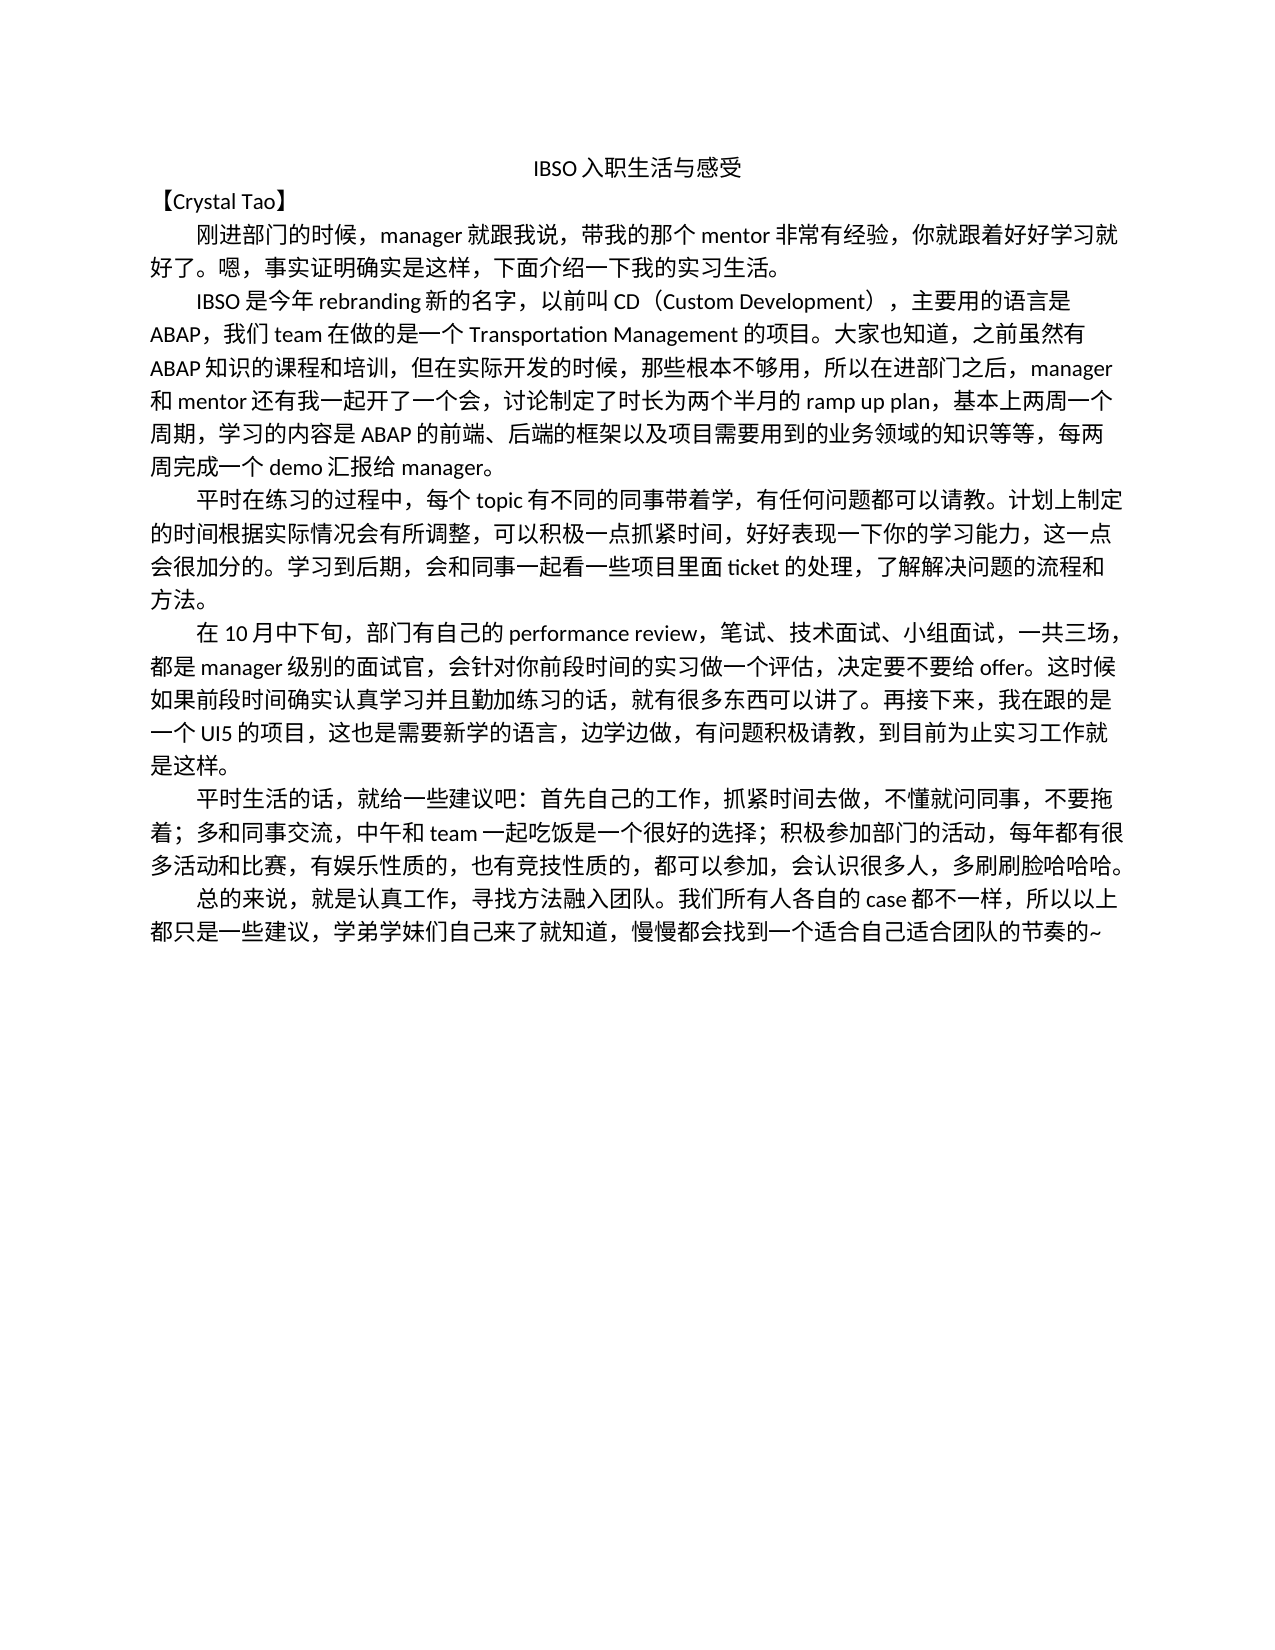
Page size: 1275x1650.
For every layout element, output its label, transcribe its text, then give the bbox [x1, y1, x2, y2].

text 在10月中下旬，部门有自己的performance review，笔试、技术面试、小组面试，一共三场，都是manager级别的面试官，会针对你前段时间的实习做一个评估，决定要不要给offer。这时候如果前段时间确实认真学习并且勤加练习的话，就有很多东西可以讲了。再接下来，我在跟的是一个UI5的项目，这也是需要新学的语言，边学边做，有问题积极请教，到目前为止实习工作就是这样。 [150, 615, 1125, 781]
text 平时生活的话，就给一些建议吧：首先自己的工作，抓紧时间去做，不懂就问同事，不要拖着；多和同事交流，中午和team一起吃饭是一个很好的选择；积极参加部门的活动，每年都有很多活动和比赛，有娱乐性质的，也有竞技性质的，都可以参加，会认识很多人，多刷刷脸哈哈哈。 [150, 781, 1125, 881]
text IBSO入职生活与感受 [150, 150, 1125, 183]
text 【Crystal Tao】 [150, 183, 1125, 216]
text 平时在练习的过程中，每个topic有不同的同事带着学，有任何问题都可以请教。计划上制定的时间根据实际情况会有所调整，可以积极一点抓紧时间，好好表现一下你的学习能力，这一点会很加分的。学习到后期，会和同事一起看一些项目里面ticket的处理，了解解决问题的流程和方法。 [150, 482, 1125, 615]
text 刚进部门的时候，manager就跟我说，带我的那个mentor非常有经验，你就跟着好好学习就好了。嗯，事实证明确实是这样，下面介绍一下我的实习生活。 [150, 216, 1125, 283]
text 总的来说，就是认真工作，寻找方法融入团队。我们所有人各自的case都不一样，所以以上都只是一些建议，学弟学妹们自己来了就知道，慢慢都会找到一个适合自己适合团队的节奏的~ [150, 881, 1125, 947]
text IBSO是今年rebranding新的名字，以前叫CD（Custom Development），主要用的语言是ABAP，我们team在做的是一个Transportation Management的项目。大家也知道，之前虽然有ABAP知识的课程和培训，但在实际开发的时候，那些根本不够用，所以在进部门之后，manager和mentor还有我一起开了一个会，讨论制定了时长为两个半月的ramp up plan，基本上两周一个周期，学习的内容是ABAP的前端、后端的框架以及项目需要用到的业务领域的知识等等，每两周完成一个demo汇报给manager。 [150, 283, 1125, 482]
